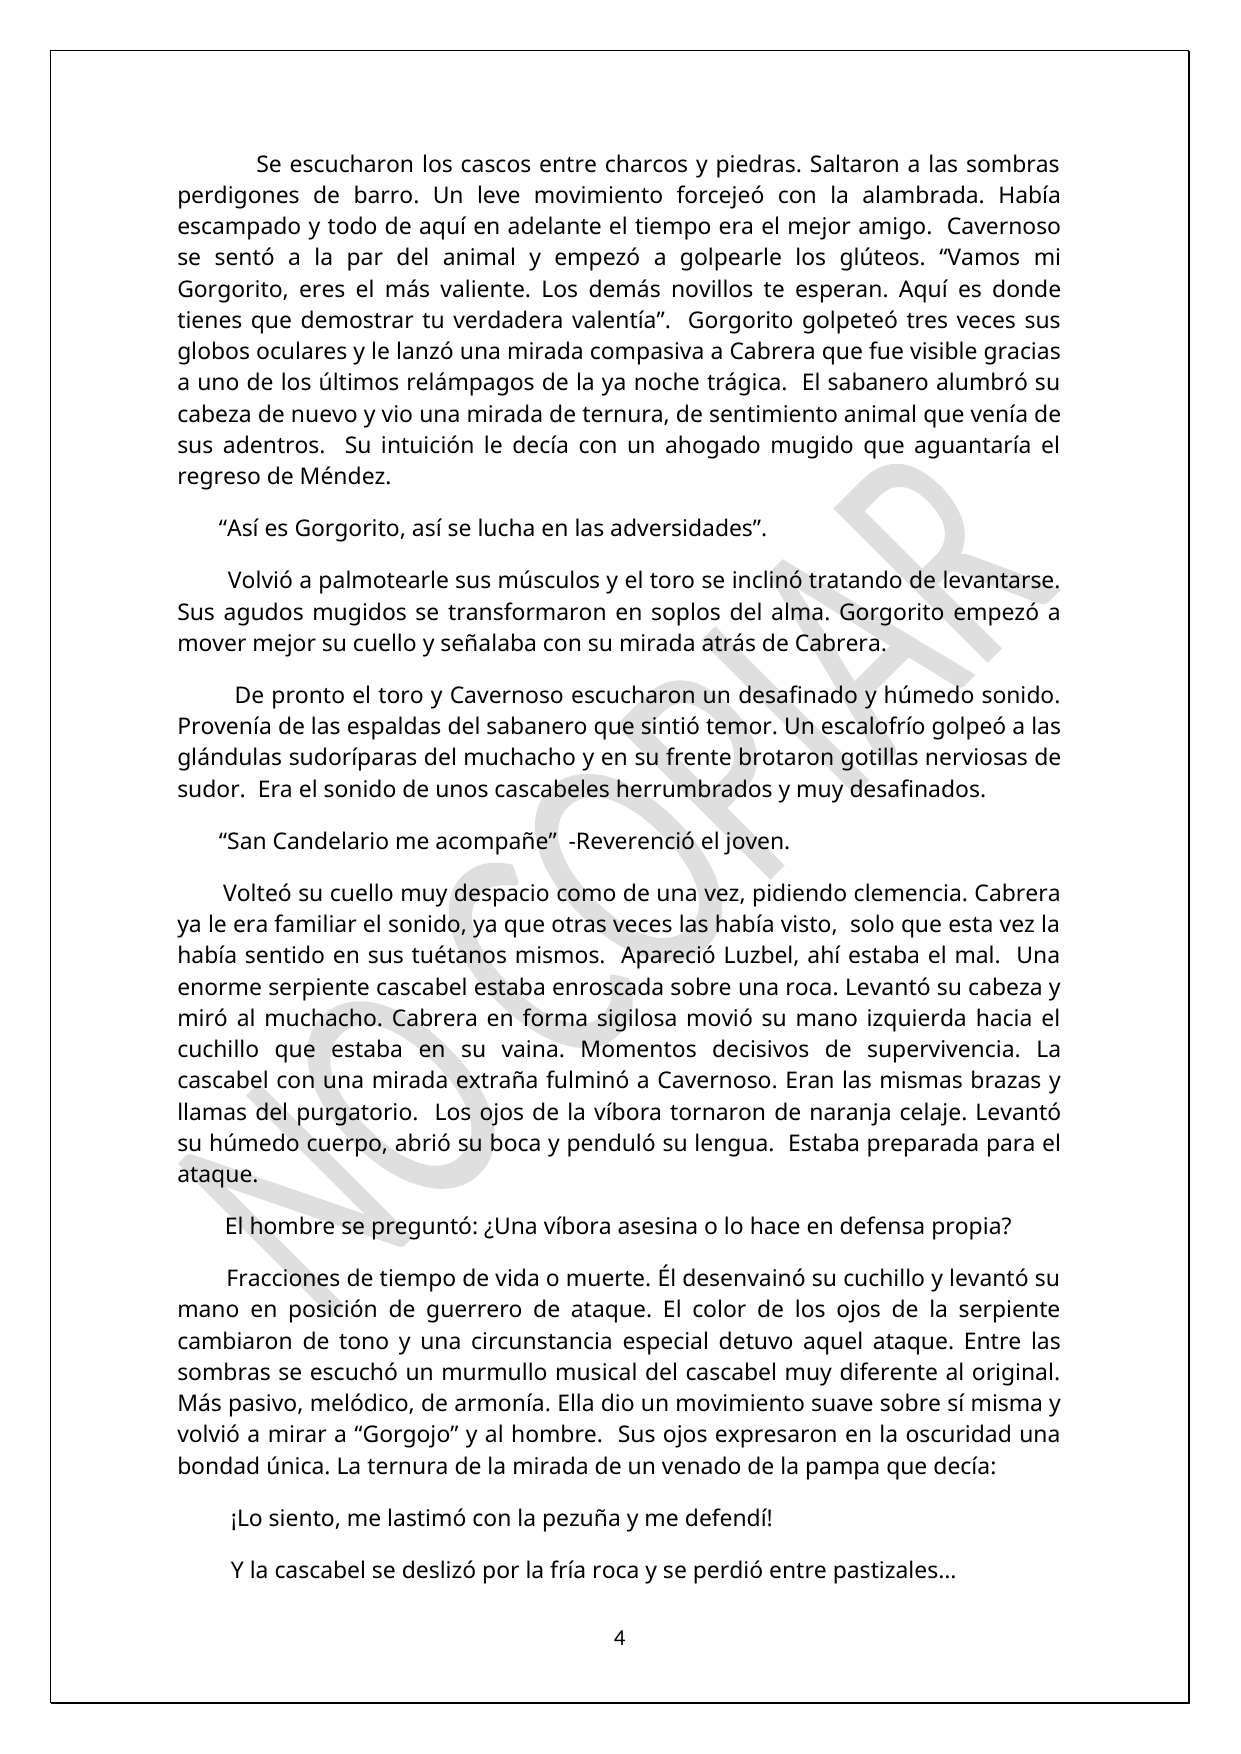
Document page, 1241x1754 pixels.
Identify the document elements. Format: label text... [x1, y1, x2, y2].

text Fracciones de tiempo de vida o muerte. Él desenvainó su cuchillo y levantó su mano en posición de guerrero de ataque. El color de los ojos de la serpiente cambiaron de tono y una circunstancia especial detuvo aquel ataque. Entre las sombras se escuchó un murmullo musical del cascabel muy diferente al original. Más pasivo, melódico, de armonía. Ella dio un movimiento suave sobre sí misma y volvió a mirar a “Gorgojo” y al hombre. Sus ojos expresaron en la oscuridad una bondad única. La ternura de la mirada de un venado de la pampa que decía: [177, 1262, 1062, 1481]
text El hombre se preguntó: ¿Una víbora asesina o lo hace en defensa propia? [177, 1210, 1062, 1241]
text De pronto el toro y Cavernoso escucharon un desafinado y húmedo sonido. Provenía de las espaldas del sabanero que sintió temor. Un escalofrío golpeó a las glándulas sudoríparas del muchacho y en su frente brotaron gotillas nerviosas de sudor. Era el sonido de unos cascabeles herrumbrados y muy desafinados. [177, 679, 1062, 804]
text ¡Lo siento, me lastimó con la pezuña y me defendí! [177, 1502, 1062, 1533]
text “Así es Gorgorito, así se lucha en las adversidades”. [177, 512, 1062, 543]
text Se escucharon los cascos entre charcos y piedras. Saltaron a las sombras perdigones de barro. Un leve movimiento forcejeó con la alambrada. Había escampado y todo de aquí en adelante el tiempo era el mejor amigo. Cavernoso se sentó a la par del animal y empezó a golpearle los glúteos. “Vamos mi Gorgorito, eres el más valiente. Los demás novillos te esperan. Aquí es donde tienes que demostrar tu verdadera valentía”. Gorgorito golpeteó tres veces sus globos oculares y le lanzó una mirada compasiva a Cabrera que fue visible gracias a uno de los últimos relámpagos de la ya noche trágica. El sabanero alumbró su cabeza de nuevo y vio una mirada de ternura, de sentimiento animal que venía de sus adentros. Su intuición le decía con un ahogado mugido que aguantaría el regreso de Méndez. [177, 148, 1062, 491]
text Volvió a palmotearle sus músculos y el toro se inclinó tratando de levantarse. Sus agudos mugidos se transformaron en soplos del alma. Gorgorito empezó a mover mejor su cuello y señalaba con su mirada atrás de Cabrera. [177, 564, 1062, 658]
text Y la cascabel se deslizó por la fría roca y se perdió entre pastizales… [177, 1554, 1062, 1585]
text Volteó su cuello muy despacio como de una vez, pidiendo clemencia. Cabrera ya le era familiar el sonido, ya que otras veces las había visto, solo que esta vez la había sentido en sus tuétanos mismos. Apareció Luzbel, ahí estaba el mal. Una enorme serpiente cascabel estaba enroscada sobre una roca. Levantó su cabeza y miró al muchacho. Cabrera en forma sigilosa movió su mano izquierda hacia el cuchillo que estaba en su vaina. Momentos decisivos de supervivencia. La cascabel con una mirada extraña fulminó a Cavernoso. Eran las mismas brazas y llamas del purgatorio. Los ojos de la víbora tornaron de naranja celaje. Levantó su húmedo cuerpo, abrió su boca y penduló su lengua. Estaba preparada para el ataque. [177, 877, 1062, 1189]
text “San Candelario me acompañe” -Reverenció el joven. [177, 825, 1062, 856]
